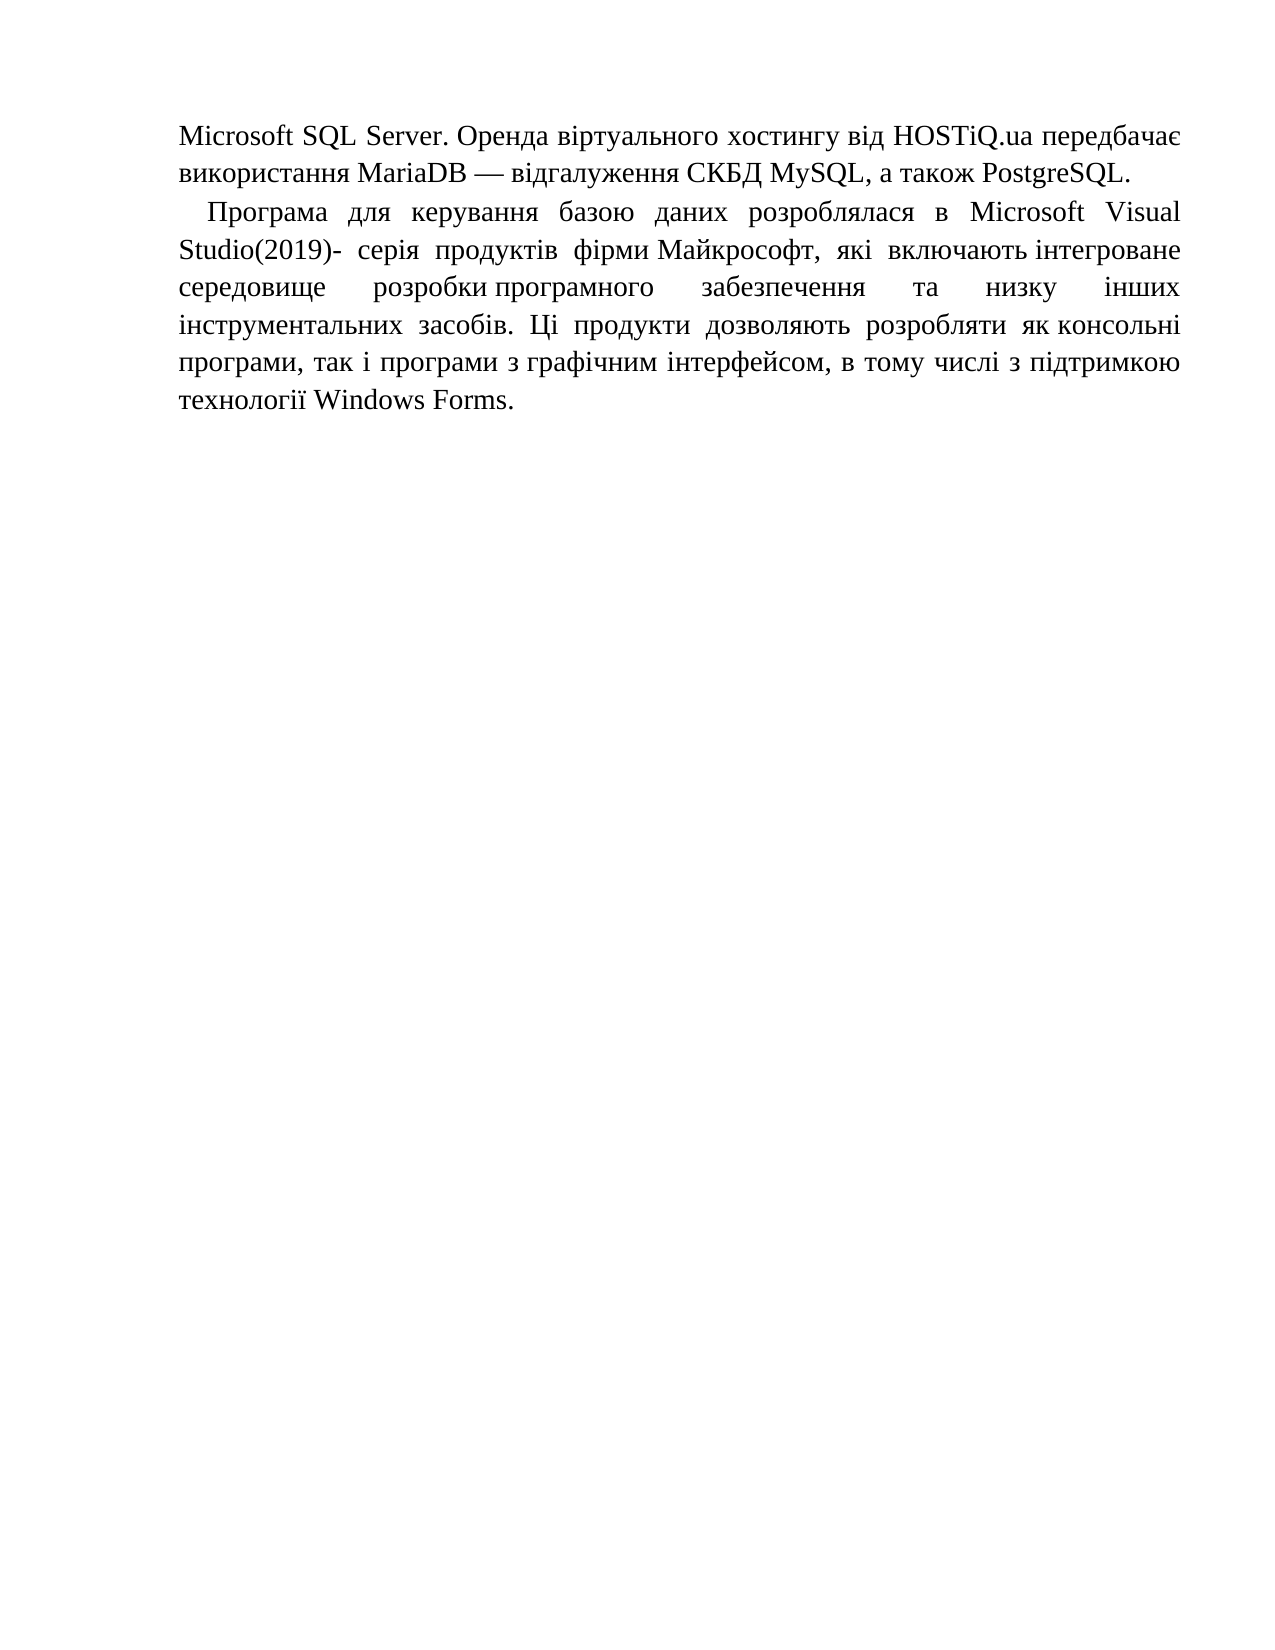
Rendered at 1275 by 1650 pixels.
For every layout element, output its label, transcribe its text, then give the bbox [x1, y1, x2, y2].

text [178, 118, 1181, 189]
text Програма для керування базою даних розроблялася в Microsoft Visual Studio(2019)- серія продуктів фірми Майкрософт, які включають інтегроване середовище розробки програмного забезпечення та низку інших інструментальних засобів. Ці продукти дозволяють розробляти як консольні програми, так і програми з графічним інтерфейсом, в тому числі з підтримкою технології Windows Forms. [178, 194, 1181, 344]
text Програма для керування базою даних розроблялася в Microsoft Visual Studio(2019)- серія продуктів фірми Майкрософт, які включають інтегроване середовище розробки програмного забезпечення та низку інших інструментальних засобів. Ці продукти дозволяють розробляти як консольні програми, так і програми з графічним інтерфейсом, в тому числі з підтримкою технології Windows Forms. [178, 378, 1181, 415]
